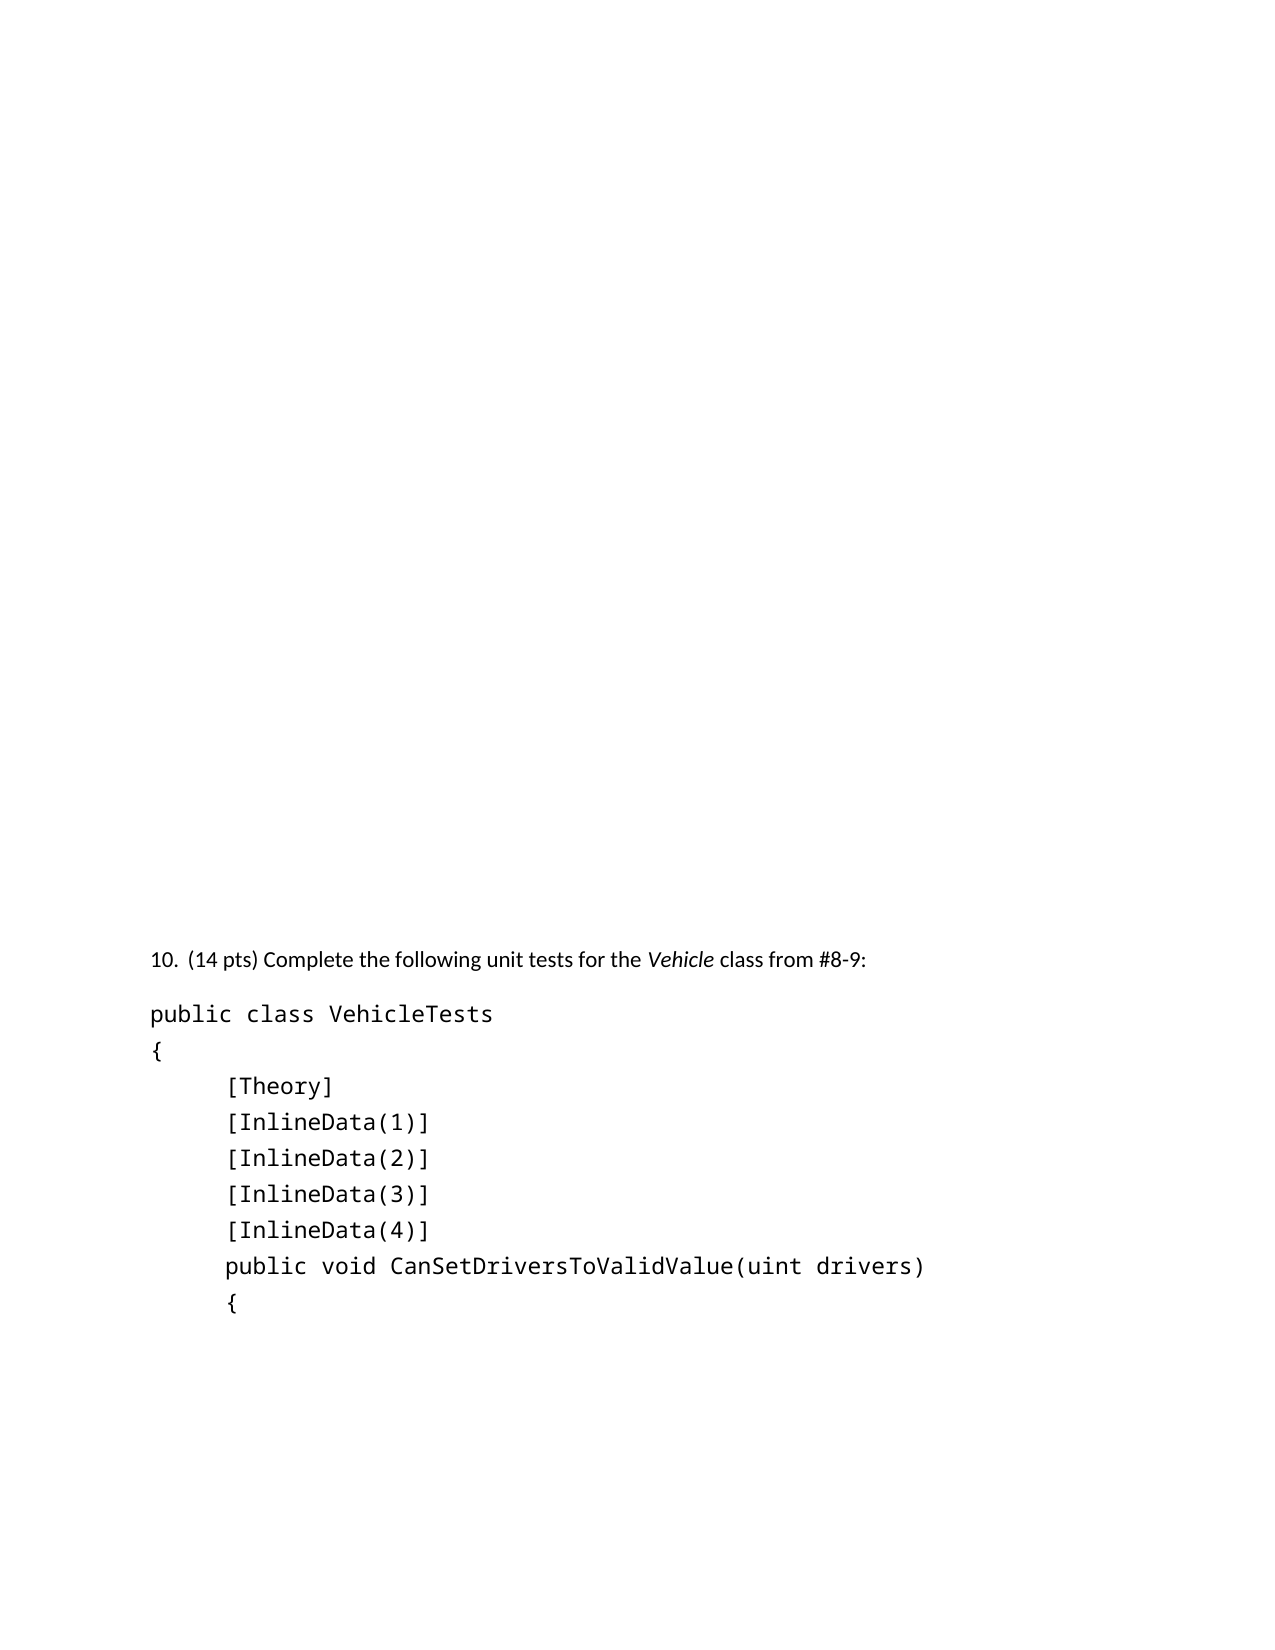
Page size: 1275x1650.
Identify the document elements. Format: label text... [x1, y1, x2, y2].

text [InlineData(1)] [150, 1106, 1125, 1137]
text { [150, 1286, 1125, 1317]
text public class VehicleTests [150, 998, 1125, 1029]
text public void CanSetDriversToValidValue(uint drivers) [150, 1250, 1125, 1281]
text [InlineData(2)] [150, 1142, 1125, 1173]
list (14 pts) Complete the following unit tests for the Vehicle class from #8-9: [150, 945, 1125, 973]
text { [150, 1034, 1125, 1066]
text [Theory] [150, 1070, 1125, 1101]
text [InlineData(3)] [150, 1178, 1125, 1209]
text [InlineData(4)] [150, 1214, 1125, 1245]
